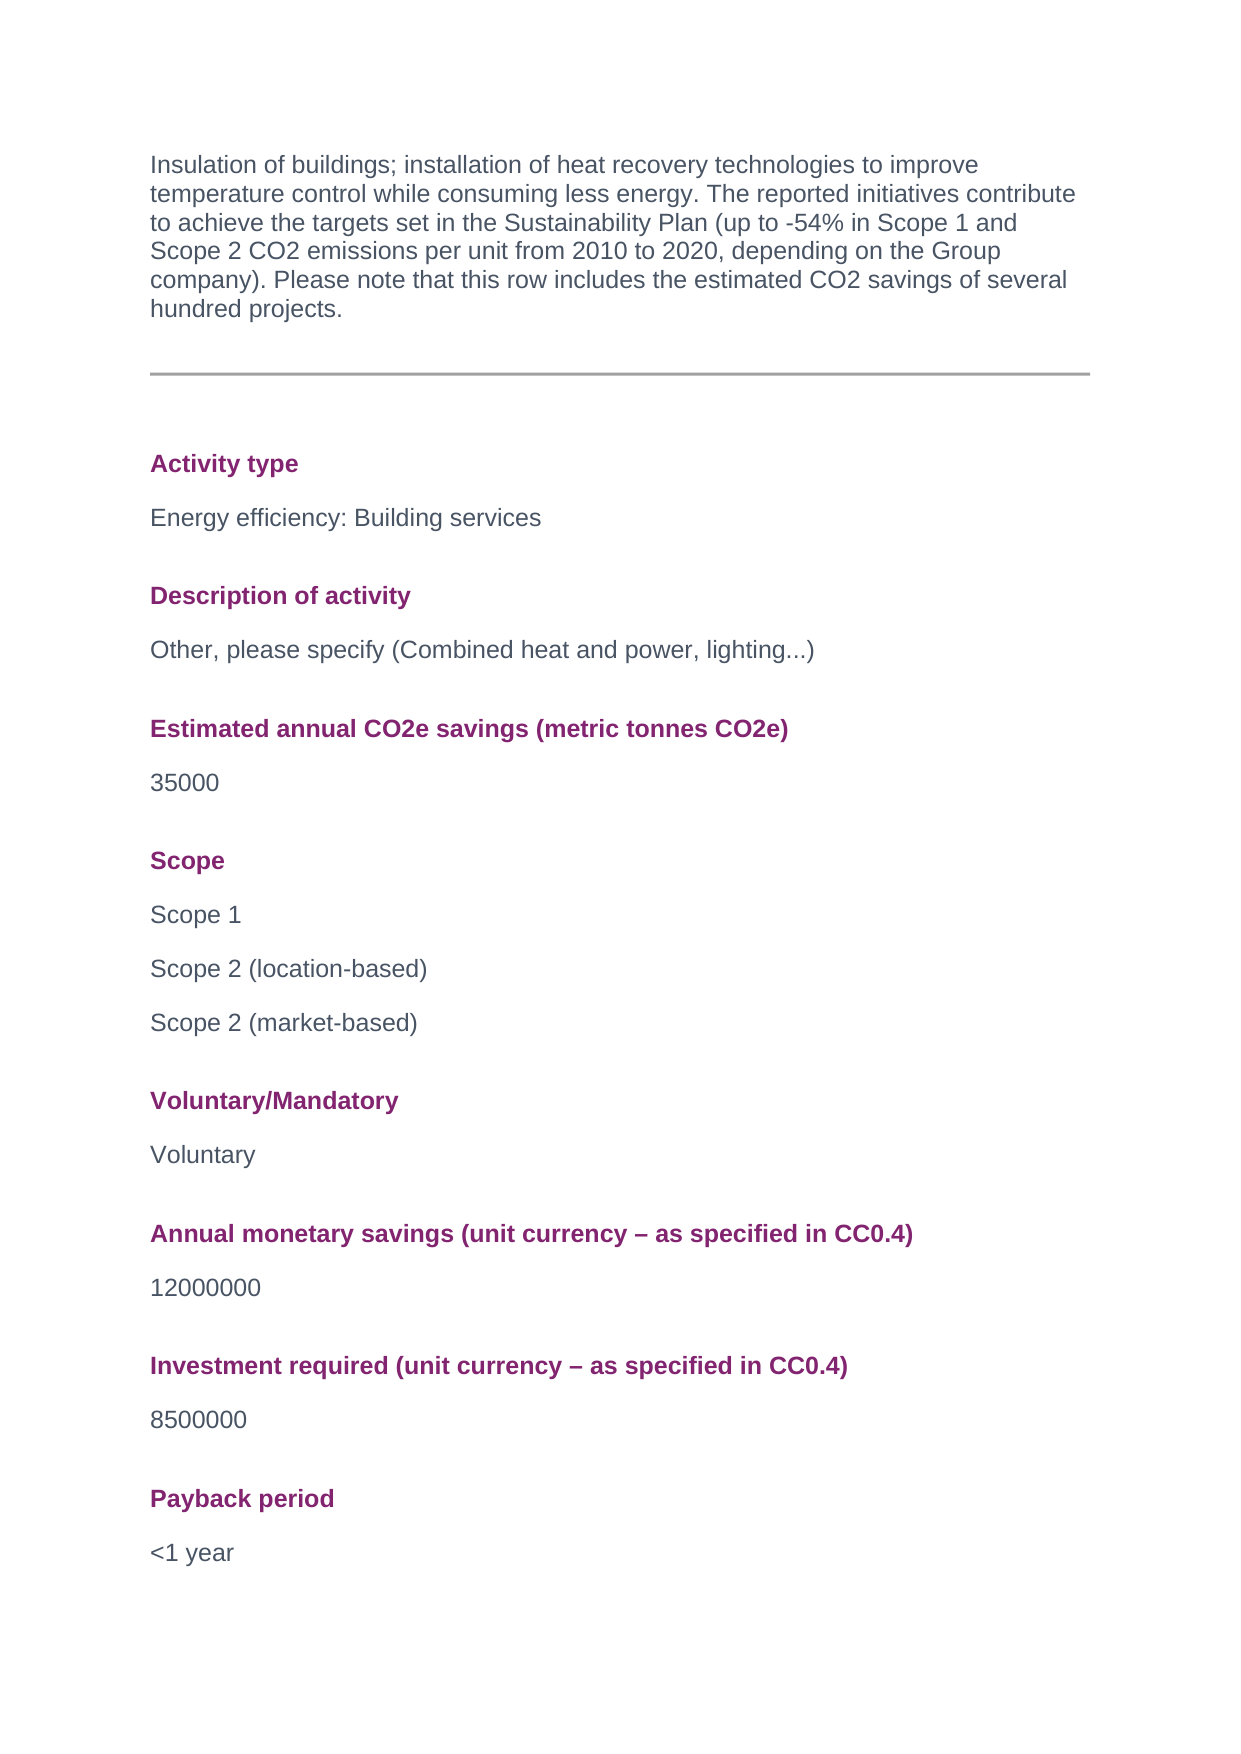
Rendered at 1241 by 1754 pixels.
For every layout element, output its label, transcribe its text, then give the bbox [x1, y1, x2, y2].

text Scope 1 [150, 900, 1090, 929]
text Scope 2 (location-based) [150, 954, 1090, 983]
subtitle Voluntary/Mandatory [150, 1086, 1090, 1115]
subtitle Description of activity [150, 581, 1090, 610]
subtitle Annual monetary savings (unit currency – as specified in CC0.4) [150, 1219, 1090, 1248]
text <1 year [150, 1538, 1090, 1566]
text Voluntary [150, 1140, 1090, 1169]
subtitle Scope [150, 846, 1090, 875]
text Other, please specify (Combined heat and power, lighting...) [150, 635, 1090, 664]
subtitle Investment required (unit currency – as specified in CC0.4) [150, 1351, 1090, 1380]
text 8500000 [150, 1405, 1090, 1434]
subtitle Payback period [150, 1484, 1090, 1513]
text 12000000 [150, 1273, 1090, 1301]
text Insulation of buildings; installation of heat recovery technologies to improve temperature control while consuming less energy. The reported initiatives contribute to achieve the targets set in the Sustainability Plan (up to -54% in Scope 1 and Scope 2 CO2 emissions per unit from 2010 to 2020, depending on the Group company). Please note that this row includes the estimated CO2 savings of several hundred projects. [150, 150, 1090, 322]
text Energy efficiency: Building services [150, 503, 1090, 531]
text Scope 2 (market-based) [150, 1008, 1090, 1036]
subtitle Activity type [150, 449, 1090, 478]
text 35000 [150, 768, 1090, 796]
subtitle Estimated annual CO2e savings (metric tonnes CO2e) [150, 714, 1090, 743]
